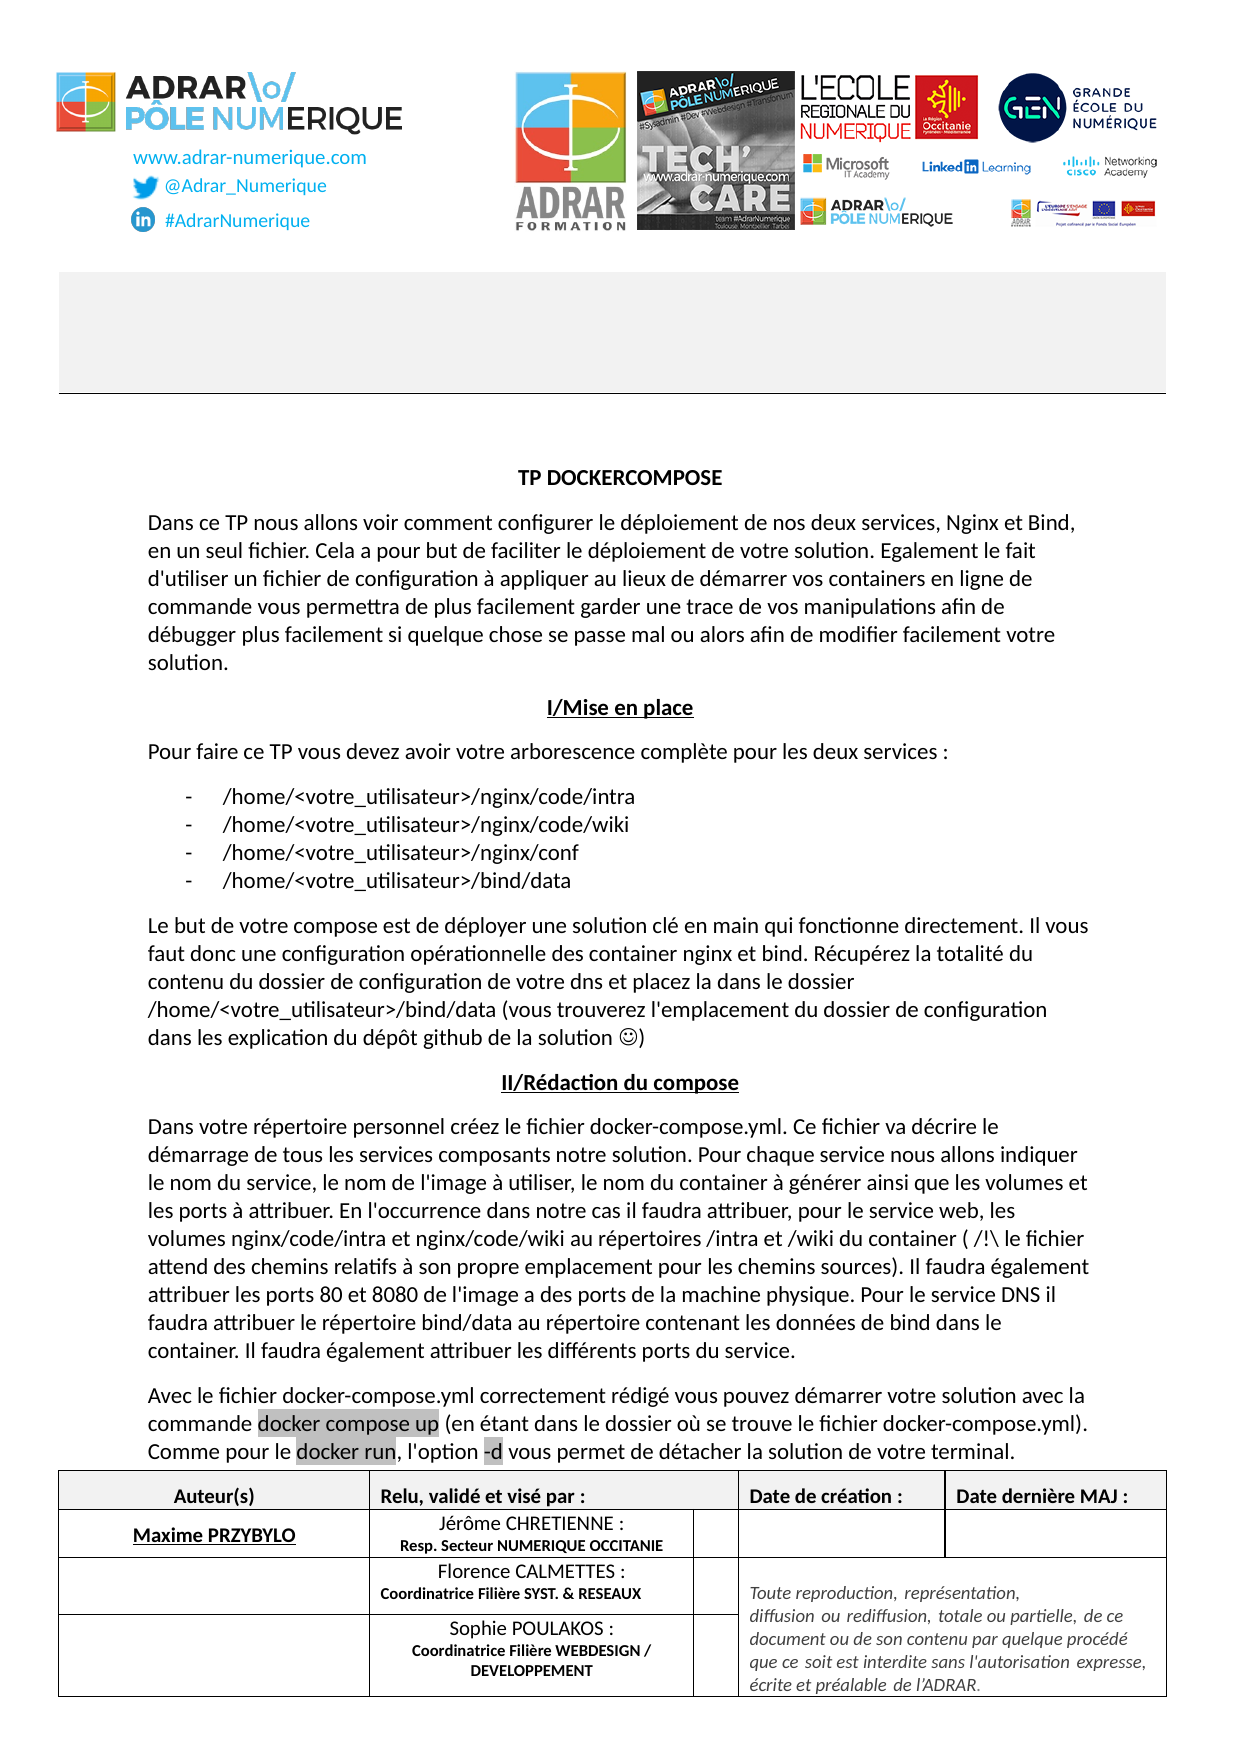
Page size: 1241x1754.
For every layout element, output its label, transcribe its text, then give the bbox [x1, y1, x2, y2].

text II/Rédaction du compose [148, 1068, 1093, 1096]
list /home/<votre_utilisateur>/nginx/code/intra [185, 782, 1093, 810]
picture [129, 171, 162, 203]
text Dans votre répertoire personnel créez le fichier docker-compose.yml. Ce fichier va décrire le démarrage de tous les services composants notre solution. Pour chaque service nous allons indiquer le nom du service, le nom de l'image à utiliser, le nom du container à générer ainsi que les volumes et les ports à attribuer. En l'occurrence dans notre cas il faudra attribuer, pour le service web, les volumes nginx/code/intra et nginx/code/wiki au répertoires /intra et /wiki du container ( /!\ le fichier attend des chemins relatifs à son propre emplacement pour les chemins sources). Il faudra également attribuer les ports 80 et 8080 de l'image a des ports de la machine physique. Pour le service DNS il faudra attribuer le répertoire bind/data au répertoire contenant les données de bind dans le container. Il faudra également attribuer les différents ports du service. [148, 1112, 1093, 1364]
text TP DOCKERCOMPOSE [148, 463, 1093, 491]
picture [131, 207, 155, 232]
text Avec le fichier docker-compose.yml correctement rédigé vous pouvez démarrer votre solution avec la commande docker compose up (en étant dans le dossier où se trouve le fichier docker-compose.yml). Comme pour le docker run, l'option -d vous permet de détacher la solution de votre terminal. [148, 1381, 1093, 1465]
picture [42, 61, 411, 147]
picture [637, 71, 1160, 230]
text Le but de votre compose est de déployer une solution clé en main qui fonctionne directement. Il vous faut donc une configuration opérationnelle des container nginx et bind. Récupérez la totalité du contenu du dossier de configuration de votre dns et placez la dans le dossier /home/<votre_utilisateur>/bind/data (vous trouverez l'emplacement du dossier de configuration dans les explication du dépôt github de la solution ) [148, 911, 1093, 1051]
picture [514, 70, 627, 232]
text Dans ce TP nous allons voir comment configurer le déploiement de nos deux services, Nginx et Bind, en un seul fichier. Cela a pour but de faciliter le déploiement de votre solution. Egalement le fait d'utiliser un fichier de configuration à appliquer au lieux de démarrer vos containers en ligne de commande vous permettra de plus facilement garder une trace de vos manipulations afin de débugger plus facilement si quelque chose se passe mal ou alors afin de modifier facilement votre solution. [148, 508, 1093, 676]
list /home/<votre_utilisateur>/nginx/conf [185, 838, 1093, 866]
list /home/<votre_utilisateur>/nginx/code/wiki [185, 810, 1093, 838]
list /home/<votre_utilisateur>/bind/data [185, 866, 1093, 894]
text I/Mise en place [148, 693, 1093, 721]
text Pour faire ce TP vous devez avoir votre arborescence complète pour les deux services : [148, 737, 1093, 765]
